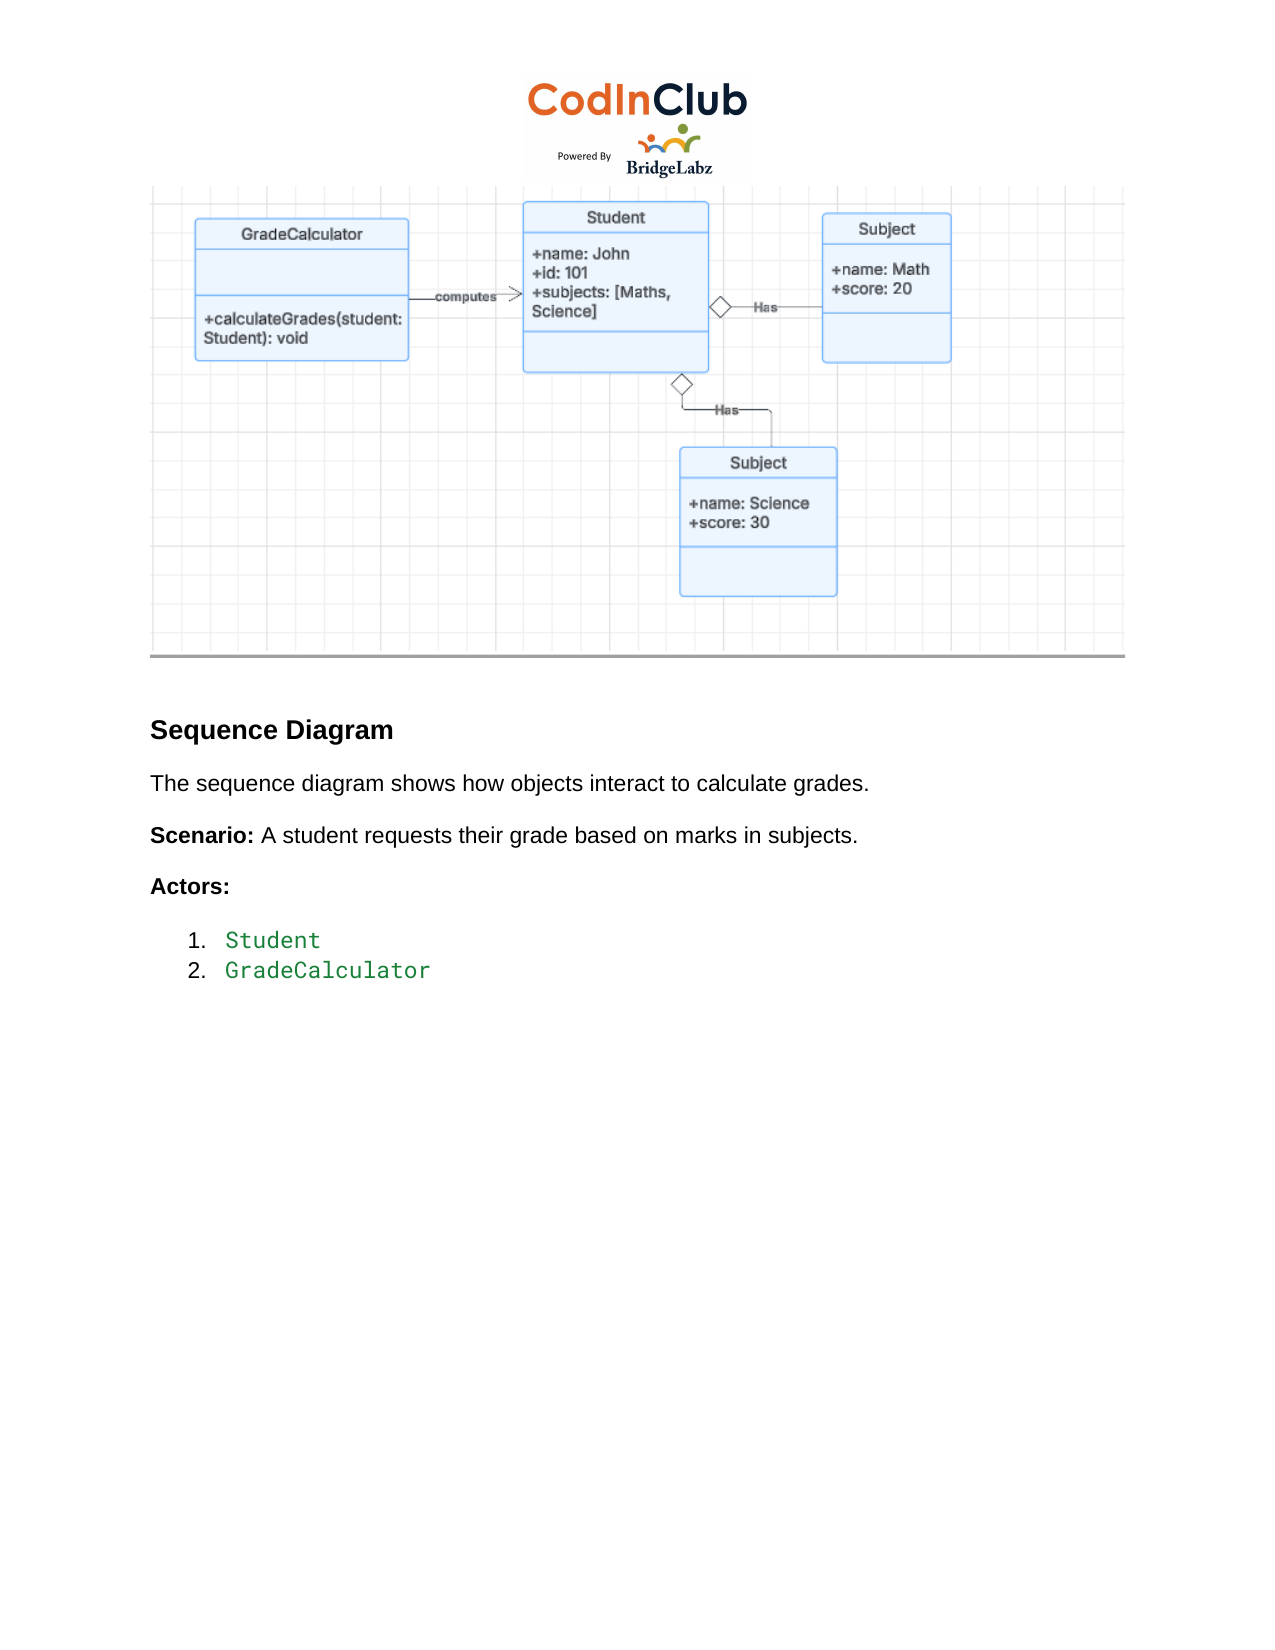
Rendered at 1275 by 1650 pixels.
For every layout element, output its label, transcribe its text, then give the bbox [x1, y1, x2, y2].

picture [150, 186, 1125, 651]
text The sequence diagram shows how objects interact to calculate grades. [150, 770, 1125, 797]
picture [523, 75, 752, 183]
subtitle Sequence Diagram [150, 714, 1125, 745]
list Student [187, 924, 1125, 954]
text Scenario: A student requests their grade based on marks in subjects. [150, 822, 1125, 848]
text Actors: [150, 873, 1125, 899]
list GradeCalculator [187, 954, 1125, 985]
